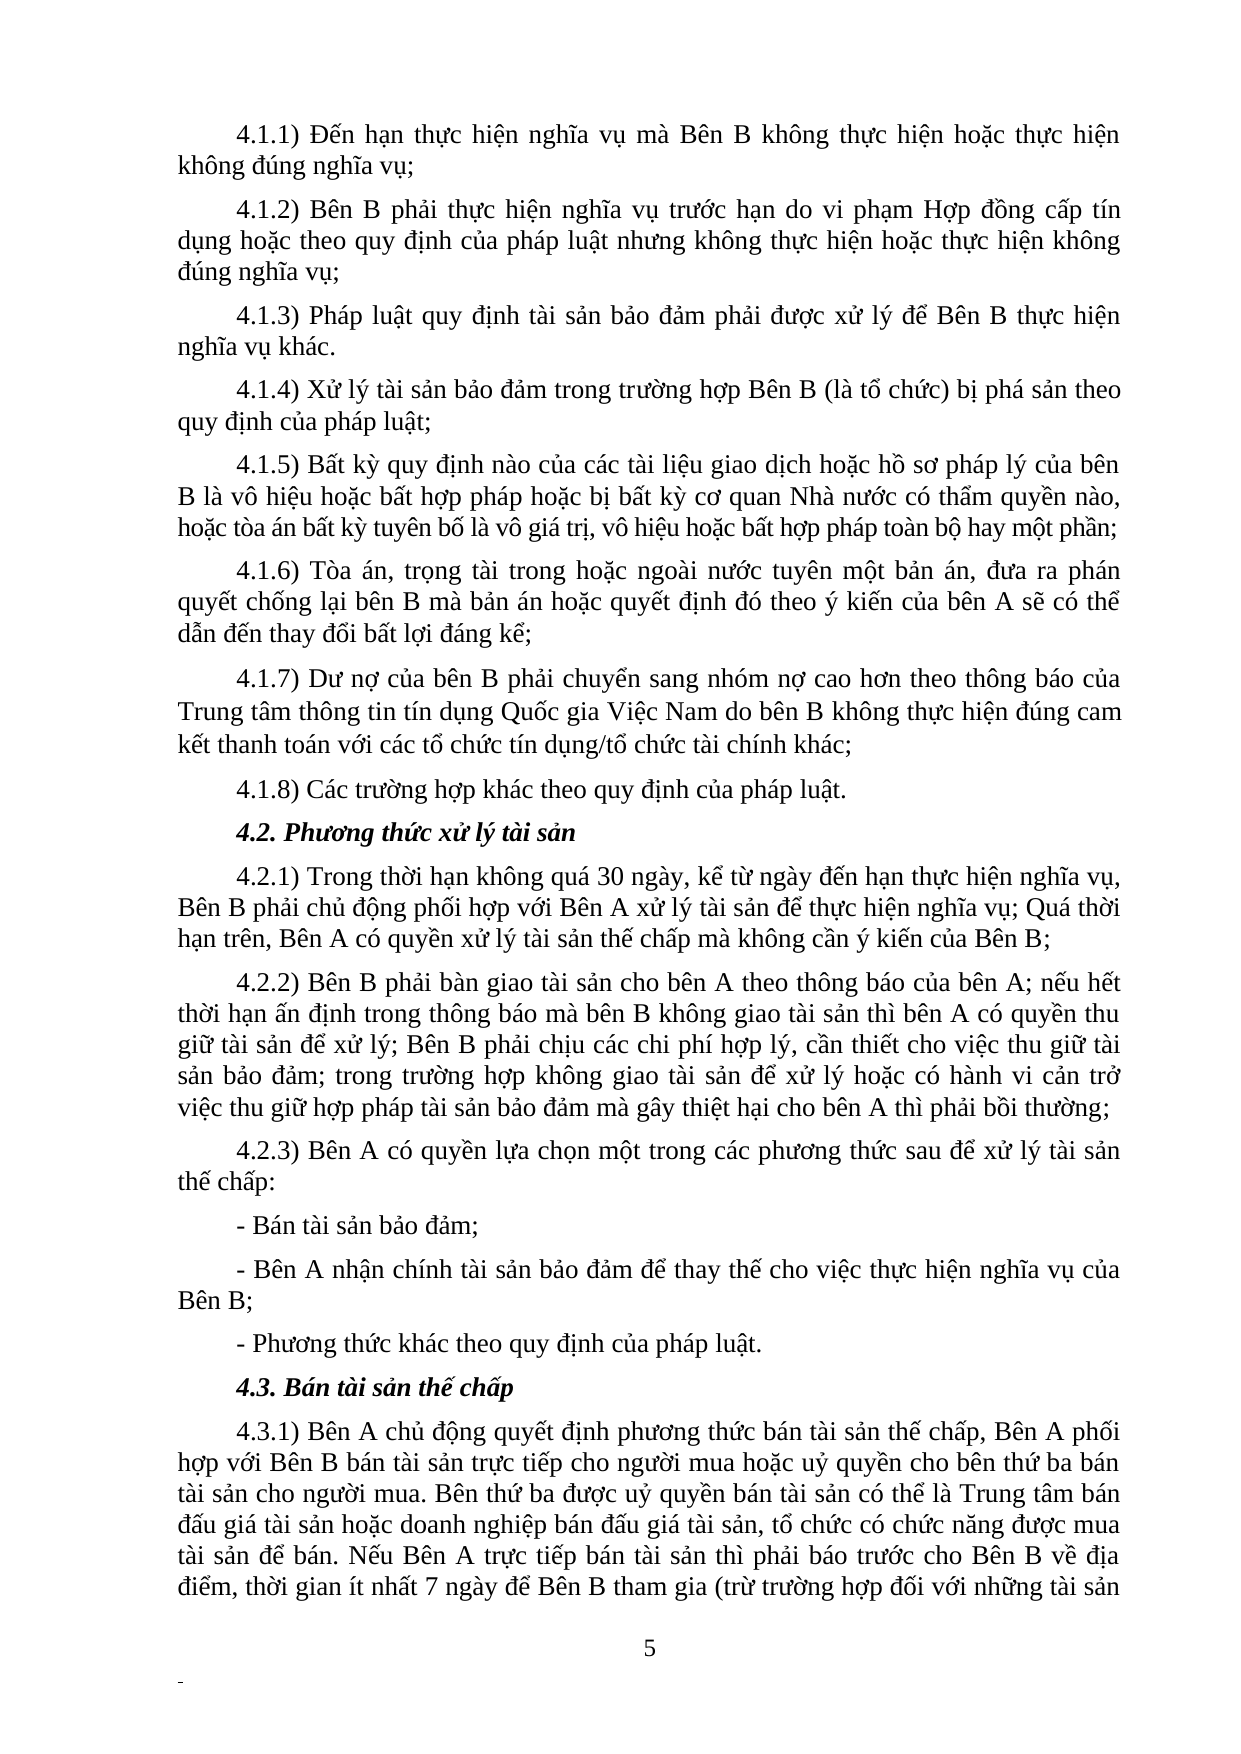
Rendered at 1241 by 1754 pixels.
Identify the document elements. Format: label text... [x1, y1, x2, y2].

text 4.1.2) Bên B phải thực hiện nghĩa vụ trước hạn do vi phạm Hợp đồng cấp tín dụng hoặc theo quy định của pháp luật nhưng không thực hiện hoặc thực hiện không đúng nghĩa vụ; [177, 193, 1122, 286]
text 4.2. Phương thức xử lý tài sản [177, 816, 1122, 848]
text 4.1.6) Tòa án, trọng tài trong hoặc ngoài nước tuyên một bản án, đưa ra phán quyết chống lại bên B mà bản án hoặc quyết định đó theo ý kiến của bên A sẽ có thể dẫn đến thay đổi bất lợi đáng kể; [177, 554, 1122, 648]
text - Bán tài sản bảo đảm; [177, 1209, 1122, 1240]
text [177, 1415, 1122, 1602]
text 4.1.8) Các trường hợp khác theo quy định của pháp luật. [177, 773, 1122, 804]
text 4.2.1) Trong thời hạn không quá 30 ngày, kể từ ngày đến hạn thực hiện nghĩa vụ, Bên B phải chủ động phối hợp với Bên A xử lý tài sản để thực hiện nghĩa vụ; Quá thời hạn trên, Bên A có quyền xử lý tài sản thế chấp mà không cần ý kiến của Bên B; [177, 860, 1122, 953]
text 4.1.1) Đến hạn thực hiện nghĩa vụ mà Bên B không thực hiện hoặc thực hiện không đúng nghĩa vụ; [177, 118, 1122, 180]
text 4.1.5) Bất kỳ quy định nào của các tài liệu giao dịch hoặc hồ sơ pháp lý của bên B là vô hiệu hoặc bất hợp pháp hoặc bị bất kỳ cơ quan Nhà nước có thẩm quyền nào, hoặc tòa án bất kỳ tuyên bố là vô giá trị, vô hiệu hoặc bất hợp pháp toàn bộ hay một phần; [177, 448, 1122, 542]
text 4.3. Bán tài sản thế chấp [177, 1371, 1122, 1402]
text 4.2.3) Bên A có quyền lựa chọn một trong các phương thức sau để xử lý tài sản thế chấp: [177, 1134, 1122, 1197]
text 4.1.3) Pháp luật quy định tài sản bảo đảm phải được xử lý để Bên B thực hiện nghĩa vụ khác. [177, 299, 1122, 361]
text - Bên A nhận chính tài sản bảo đảm để thay thế cho việc thực hiện nghĩa vụ của Bên B; [177, 1253, 1122, 1315]
text 4.1.7) Dư nợ của bên B phải chuyển sang nhóm nợ cao hơn theo thông báo của Trung tâm thông tin tín dụng Quốc gia Việc Nam do bên B không thực hiện đúng cam kết thanh toán với các tổ chức tín dụng/tổ chức tài chính khác; [177, 660, 1122, 760]
text 4.1.4) Xử lý tài sản bảo đảm trong trường hợp Bên B (là tổ chức) bị phá sản theo quy định của pháp luật; [177, 374, 1122, 436]
text - Phương thức khác theo quy định của pháp luật. [177, 1327, 1122, 1359]
text 4.2.2) Bên B phải bàn giao tài sản cho bên A theo thông báo của bên A; nếu hết thời hạn ấn định trong thông báo mà bên B không giao tài sản thì bên A có quyền thu giữ tài sản để xử lý; Bên B phải chịu các chi phí hợp lý, cần thiết cho việc thu giữ tài sản bảo đảm; trong trường hợp không giao tài sản để xử lý hoặc có hành vi cản trở việc thu giữ hợp pháp tài sản bảo đảm mà gây thiệt hại cho bên A thì phải bồi thường; [177, 966, 1122, 1122]
